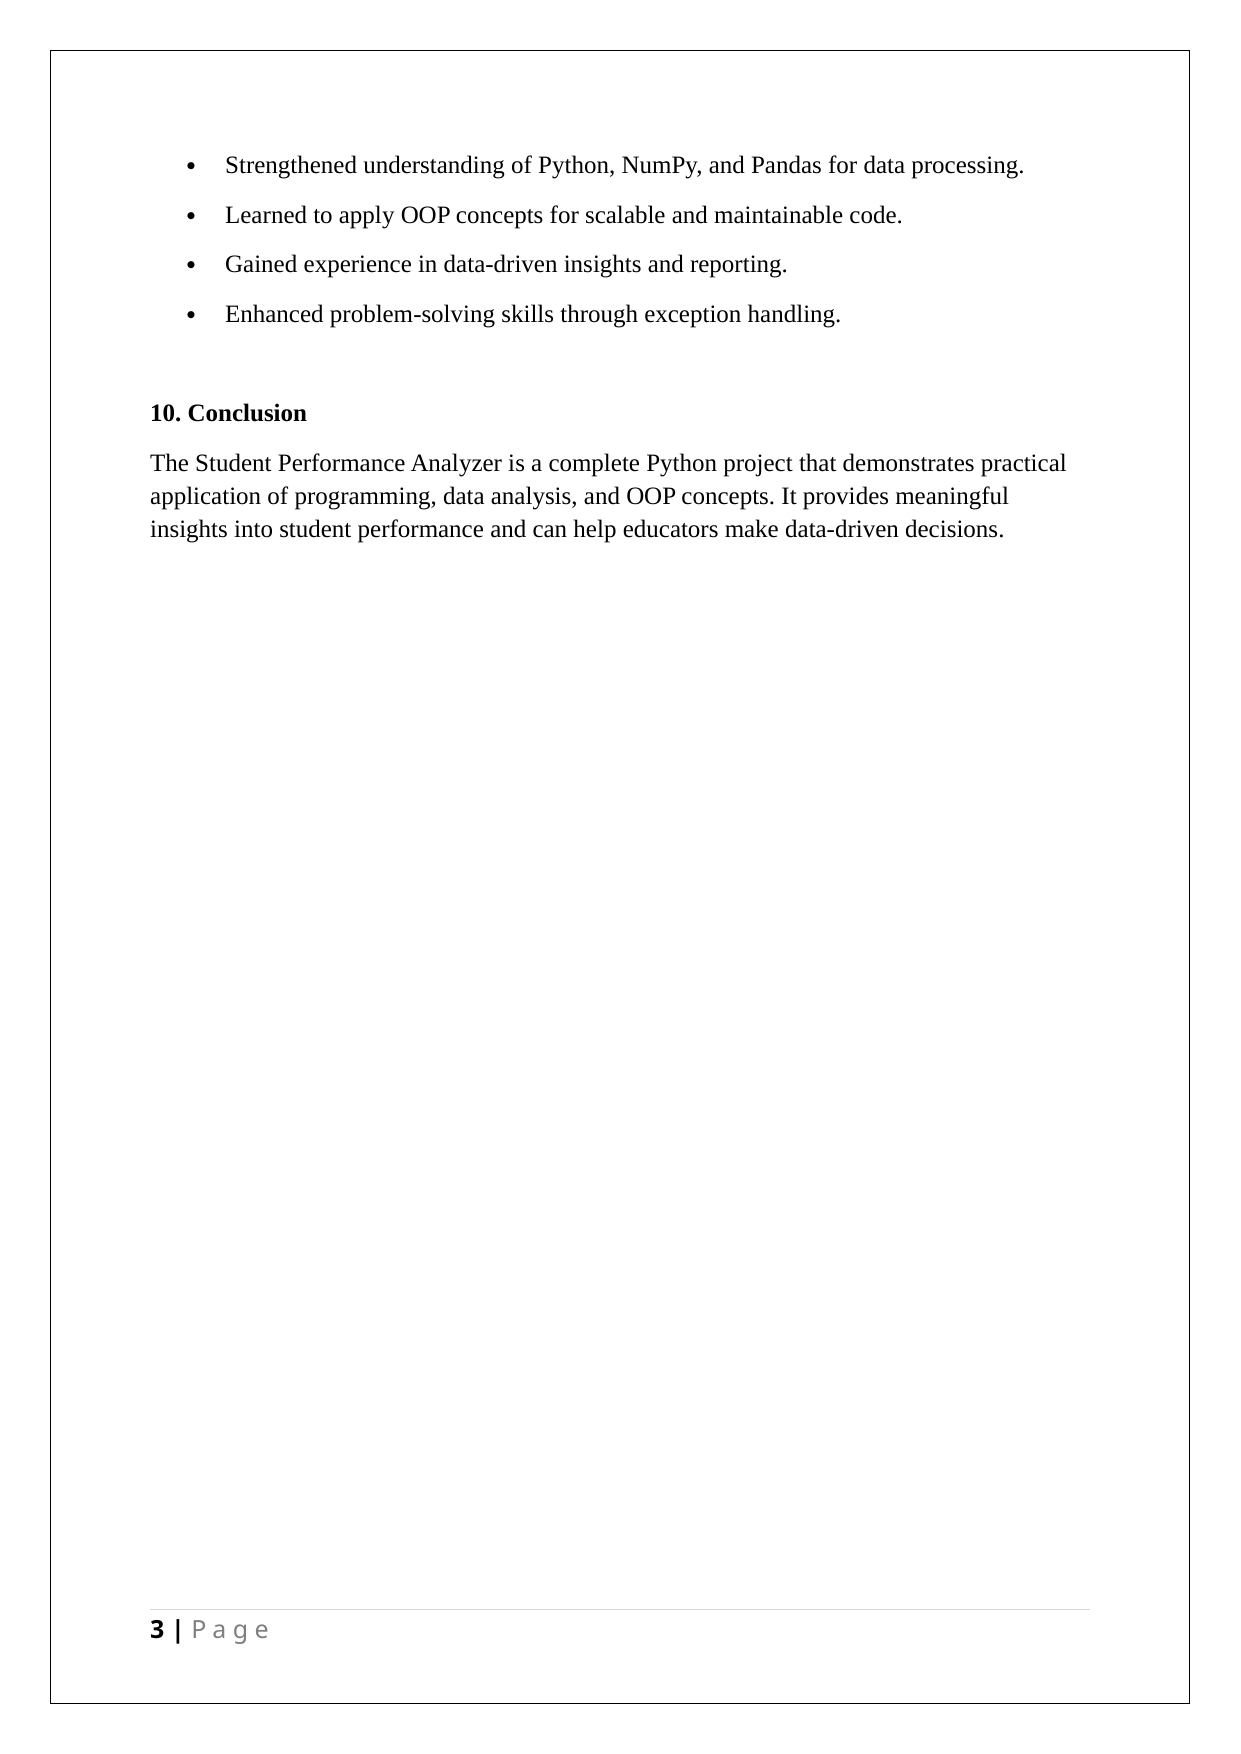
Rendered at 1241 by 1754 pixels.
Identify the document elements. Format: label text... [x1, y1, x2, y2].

text The Student Performance Analyzer is a complete Python project that demonstrates practical application of programming, data analysis, and OOP concepts. It provides meaningful insights into student performance and can help educators make data-driven decisions. [150, 448, 1090, 543]
list Enhanced problem-solving skills through exception handling. [187, 299, 1090, 328]
list Strengthened understanding of Python, NumPy, and Pandas for data processing. [187, 150, 1090, 179]
list Gained experience in data-driven insights and reporting. [187, 249, 1090, 278]
text 10. Conclusion [150, 398, 1090, 427]
list Learned to apply OOP concepts for scalable and maintainable code. [187, 200, 1090, 228]
